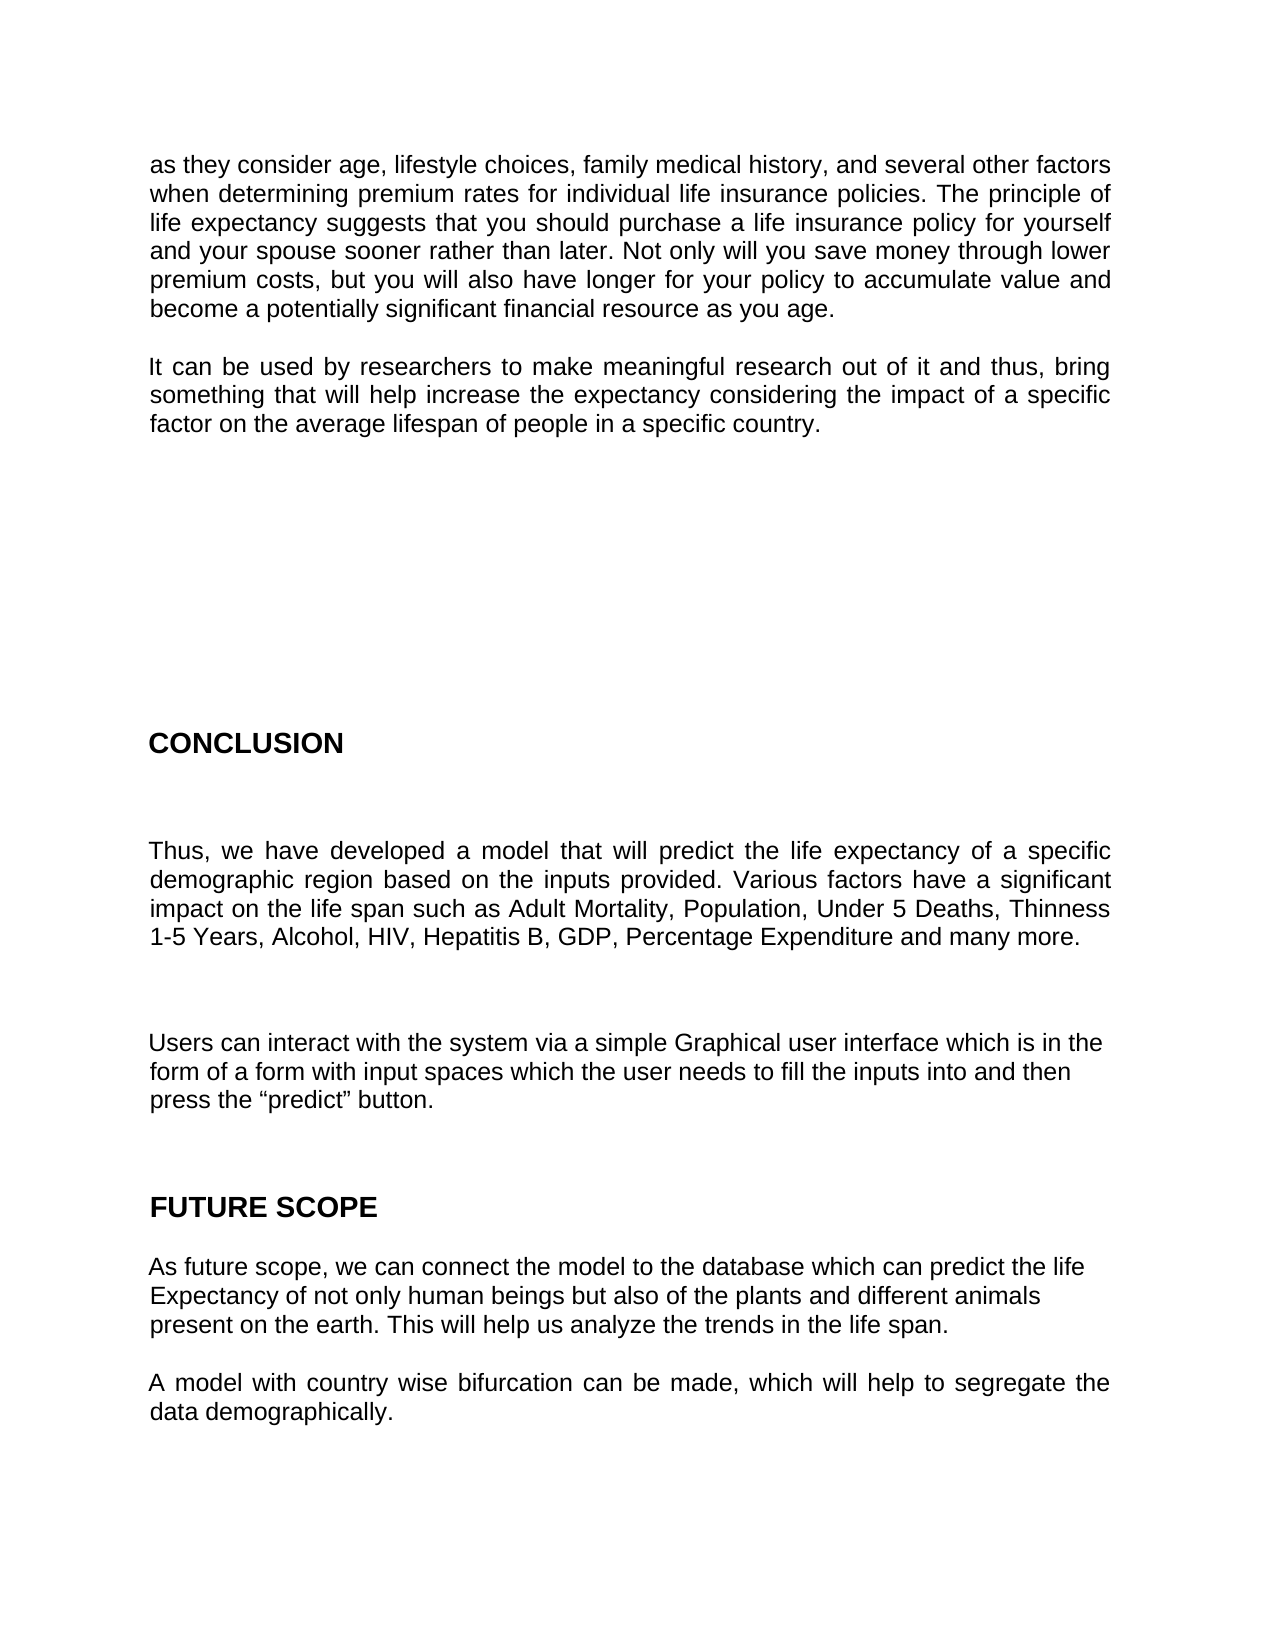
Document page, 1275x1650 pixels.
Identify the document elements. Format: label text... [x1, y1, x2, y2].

text It can be used by researchers to make meaningful research out of it and thus, bring something that will help increase the expectancy considering the impact of a specific factor on the average lifespan of people in a specific country. [148, 352, 1113, 438]
text Thus, we have developed a model that will predict the life expectancy of a specific demographic region based on the inputs provided. Various factors have a significant impact on the life span such as Adult Mortality, Population, Under 5 Deaths, Thinness 1-5 Years, Alcohol, HIV, Hepatitis B, GDP, Percentage Expenditure and many more. [148, 836, 1113, 951]
text CONCLUSION [148, 726, 1113, 759]
text Users can interact with the system via a simple Graphical user interface which is in the form of a form with input spaces which the user needs to fill the inputs into and then press the “predict” button. [148, 1028, 1116, 1114]
text As future scope, we can connect the model to the database which can predict the life Expectancy of not only human beings but also of the plants and different animals present on the earth. This will help us analyze the trends in the life span. [148, 1252, 1116, 1338]
text FUTURE SCOPE [149, 1189, 716, 1223]
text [148, 150, 1113, 322]
text A model with country wise bifurcation can be made, which will help to segregate the data demographically. [148, 1368, 1113, 1425]
